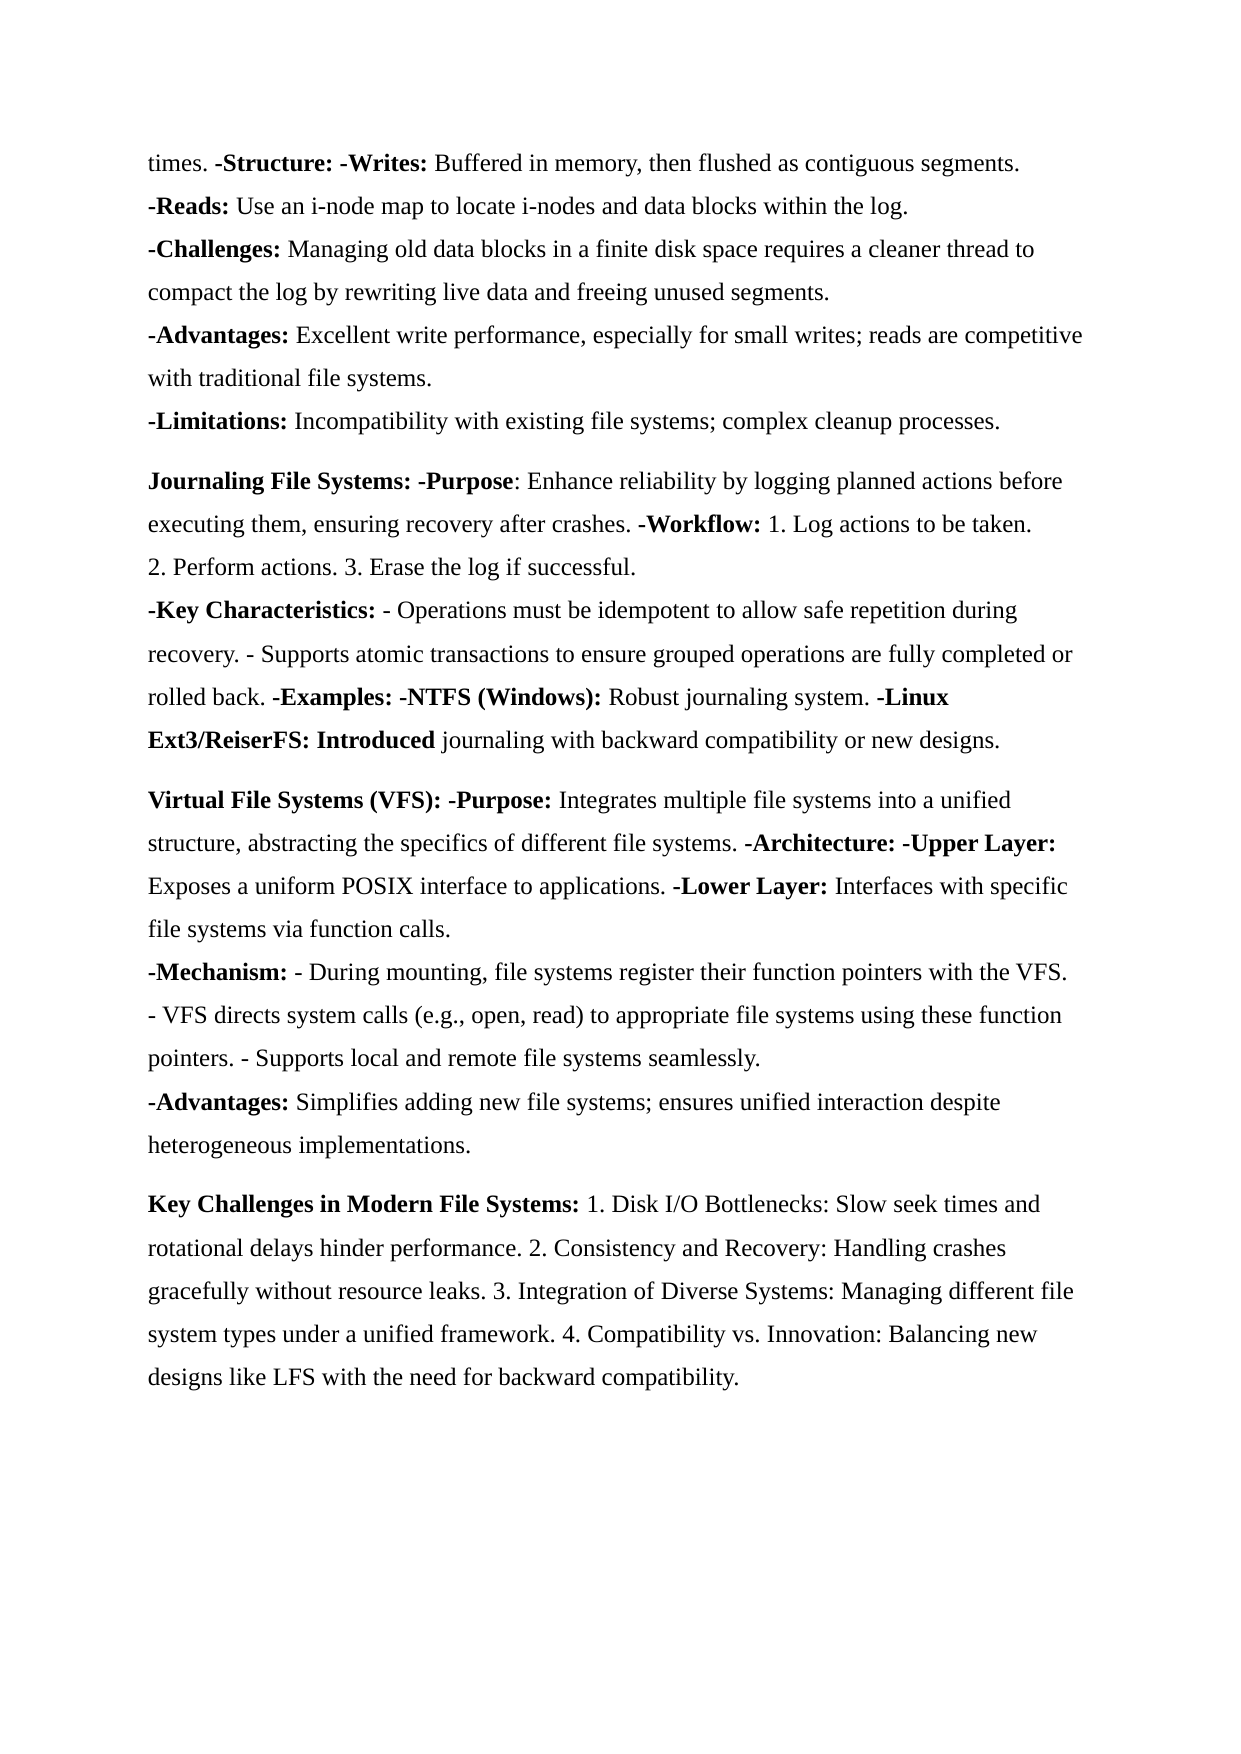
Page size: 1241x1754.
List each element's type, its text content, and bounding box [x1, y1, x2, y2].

text Virtual File Systems (VFS): -Purpose: Integrates multiple file systems into a unified structure, abstracting the specifics of different file systems. -Architecture: -Upper Layer: Exposes a uniform POSIX interface to applications. -Lower Layer: Interfaces with specific file systems via function calls. -Mechanism: - During mounting, file systems register their function pointers with the VFS. - VFS directs system calls (e.g., open, read) to appropriate file systems using these function pointers. - Supports local and remote file systems seamlessly. -Advantages: Simplifies adding new file systems; ensures unified interaction despite heterogeneous implementations. [148, 785, 1093, 1158]
text Key Challenges in Modern File Systems: 1. Disk I/O Bottlenecks: Slow seek times and rotational delays hinder performance. 2. Consistency and Recovery: Handling crashes gracefully without resource leaks. 3. Integration of Diverse Systems: Managing different file system types under a unified framework. 4. Compatibility vs. Innovation: Balancing new designs like LFS with the need for backward compatibility. [148, 1189, 1093, 1391]
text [148, 148, 1093, 435]
text Journaling File Systems: -Purpose: Enhance reliability by logging planned actions before executing them, ensuring recovery after crashes. -Workflow: 1. Log actions to be taken. 2. Perform actions. 3. Erase the log if successful. -Key Characteristics: - Operations must be idempotent to allow safe repetition during recovery. - Supports atomic transactions to ensure grouped operations are fully completed or rolled back. -Examples: -NTFS (Windows): Robust journaling system. -Linux Ext3/ReiserFS: Introduced journaling with backward compatibility or new designs. [148, 466, 1093, 754]
